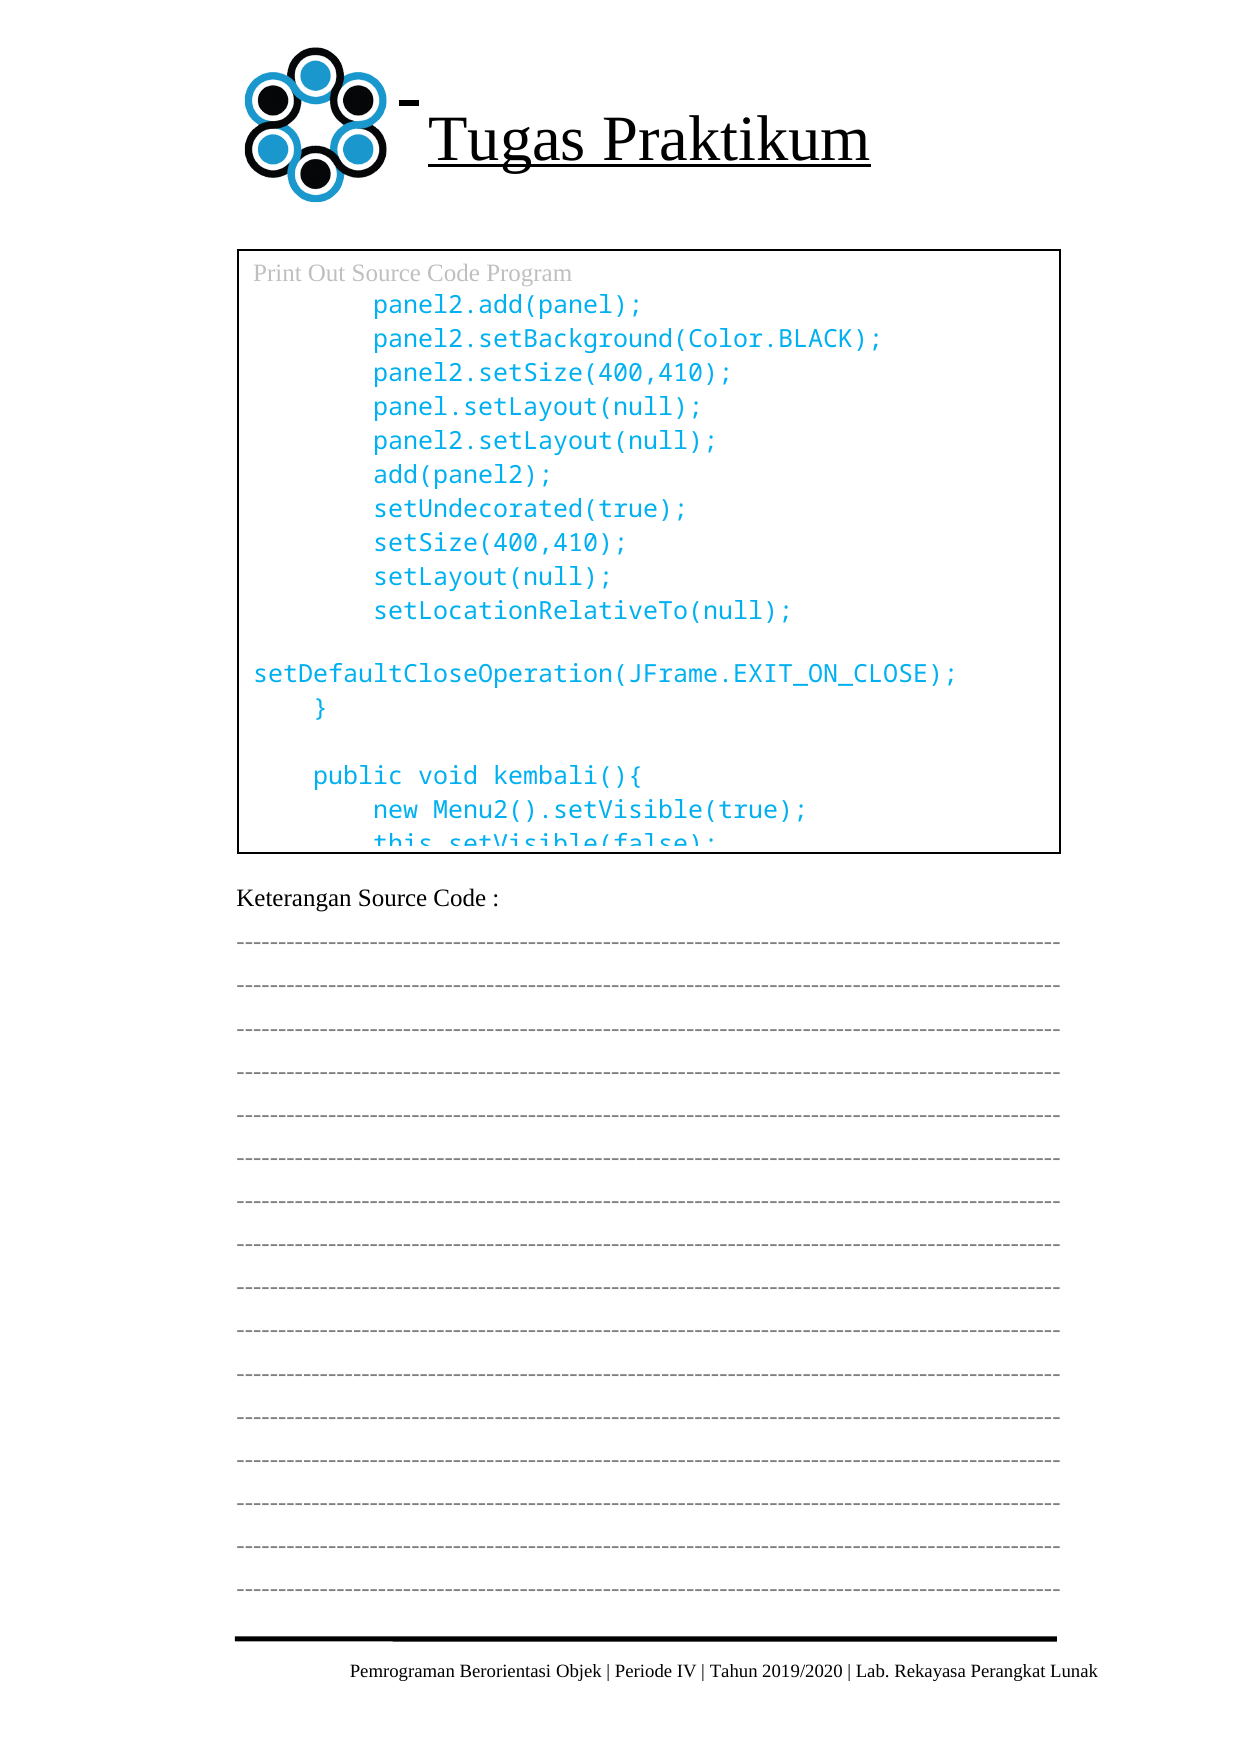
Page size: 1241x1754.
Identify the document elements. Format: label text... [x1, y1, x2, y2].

text ------------------------------------------------------------------------------------------------------------------------------------------------------------------------------------------------------------------------------------------------------------------------------------------------------------------------------------------------------------------------------------------------------------------------------------------------------------------------------------------------------------------------------------------------------------------------------------------------------------------------------------------------------------------------------------------------------------------------------------------------------------------------------------------------------------------------------------------------------------------------------------------------------------------------------------------------------------------------------------------------------------------------------------------------------------------------------------------------------------------------------------------------------------------------------------------------------------------------------------------------------------------------------------------------------------------------------------------------------------------------------------------------------------------------------------------------------------------------------------------------------------------------------------------------------------------------------------------------------------------------------------------------ [236, 926, 1063, 1602]
text Keterangan Source Code : [236, 883, 1063, 912]
picture [237, 46, 394, 203]
